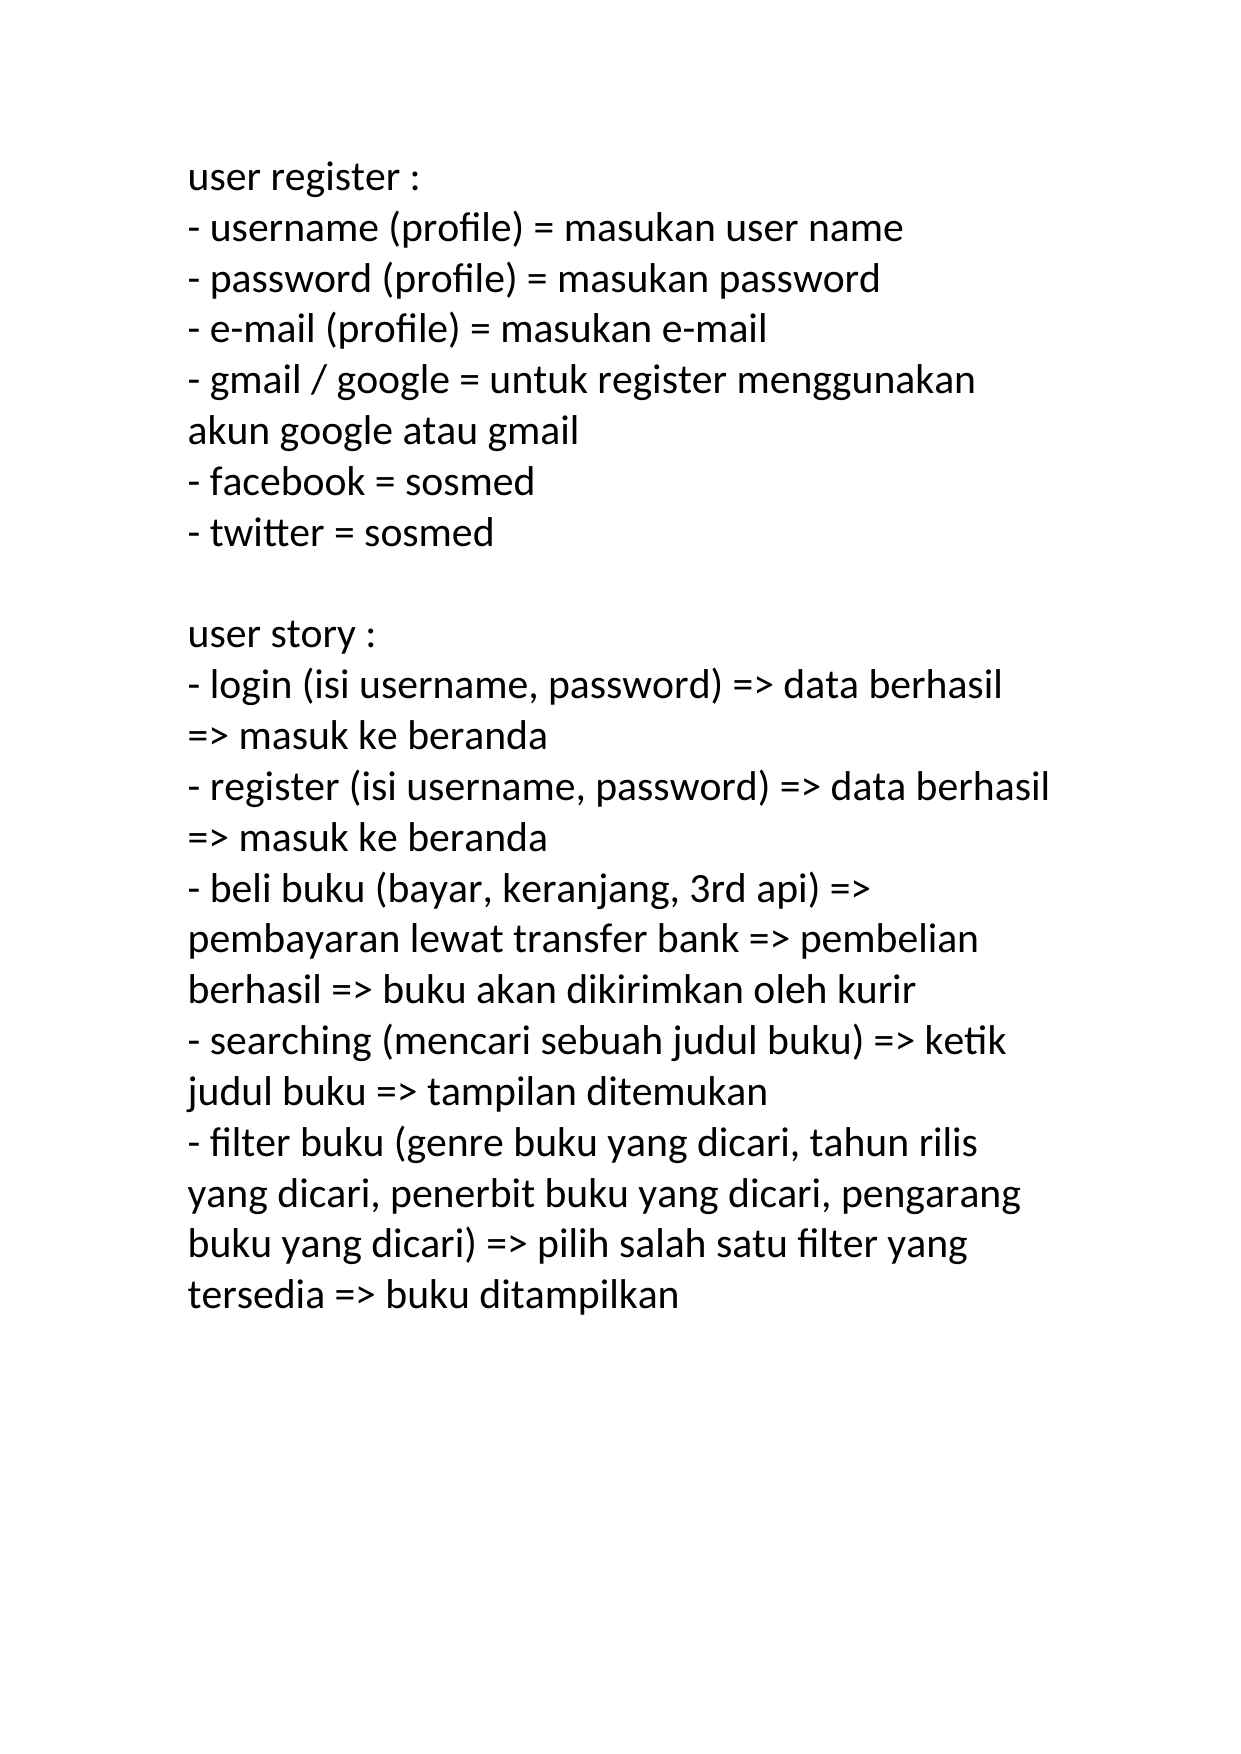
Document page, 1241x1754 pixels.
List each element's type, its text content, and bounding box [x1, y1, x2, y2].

list - e-mail (profile) = masukan e-mail [187, 302, 1053, 353]
list - password (profile) = masukan password [187, 252, 1053, 302]
text - register (isi username, password) => data berhasil => masuk ke beranda [187, 760, 1053, 862]
text - filter buku (genre buku yang dicari, tahun rilis yang dicari, penerbit buku yang dicari, pengarang buku yang dicari) => pilih salah satu filter yang tersedia => buku ditampilkan [187, 1116, 1053, 1319]
list - username (profile) = masukan user name [187, 201, 1053, 252]
list - gmail / google = untuk register menggunakan akun google atau gmail [187, 353, 1053, 455]
text - searching (mencari sebuah judul buku) => ketik judul buku => tampilan ditemukan [187, 1014, 1053, 1116]
list user register : [187, 150, 1053, 201]
list - facebook = sosmed [187, 455, 1053, 506]
text user story : [187, 607, 1053, 658]
list - twitter = sosmed [187, 506, 1053, 557]
text - login (isi username, password) => data berhasil => masuk ke beranda [187, 658, 1053, 760]
text - beli buku (bayar, keranjang, 3rd api) => pembayaran lewat transfer bank => pembelian berhasil => buku akan dikirimkan oleh kurir [187, 862, 1053, 1014]
